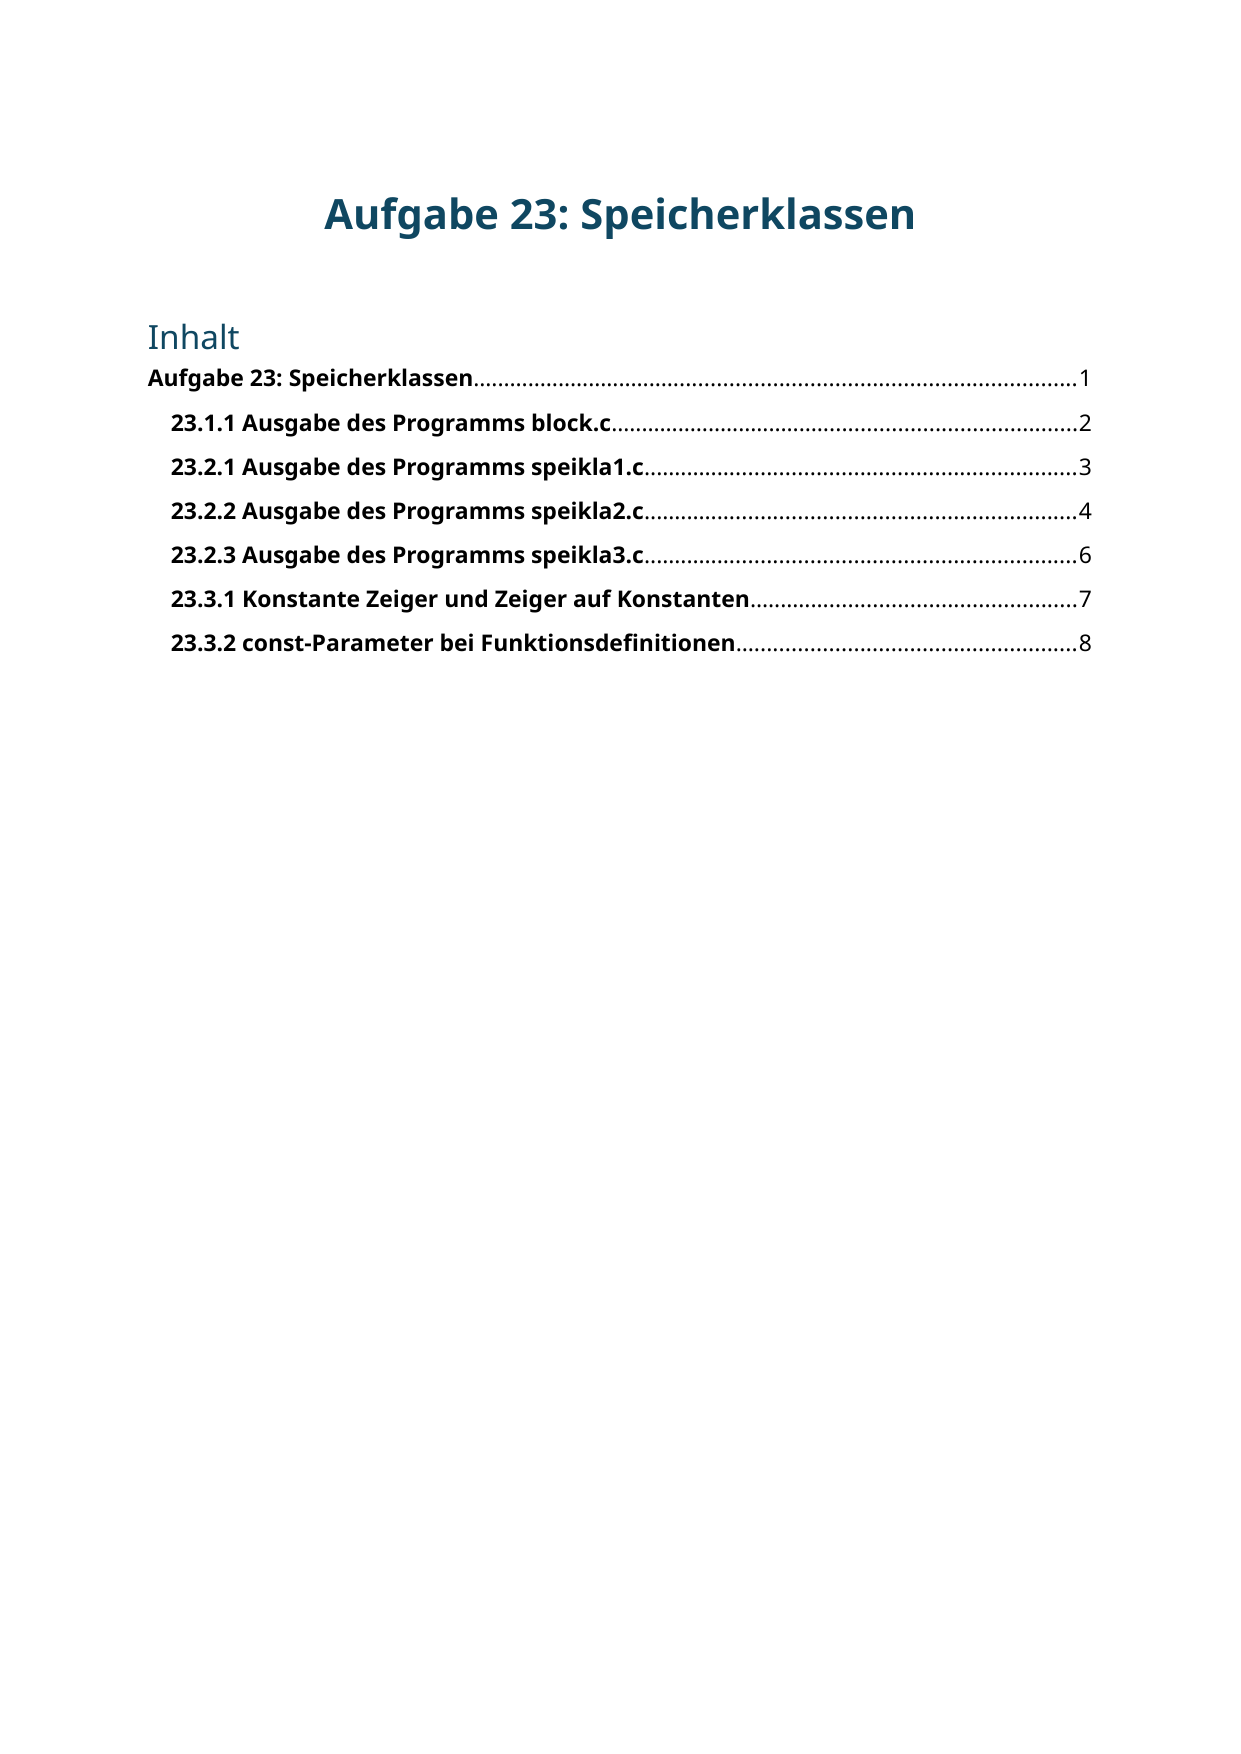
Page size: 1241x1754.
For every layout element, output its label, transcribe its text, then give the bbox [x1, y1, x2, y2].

subtitle Aufgabe 23: Speicherklassen [148, 185, 1093, 242]
